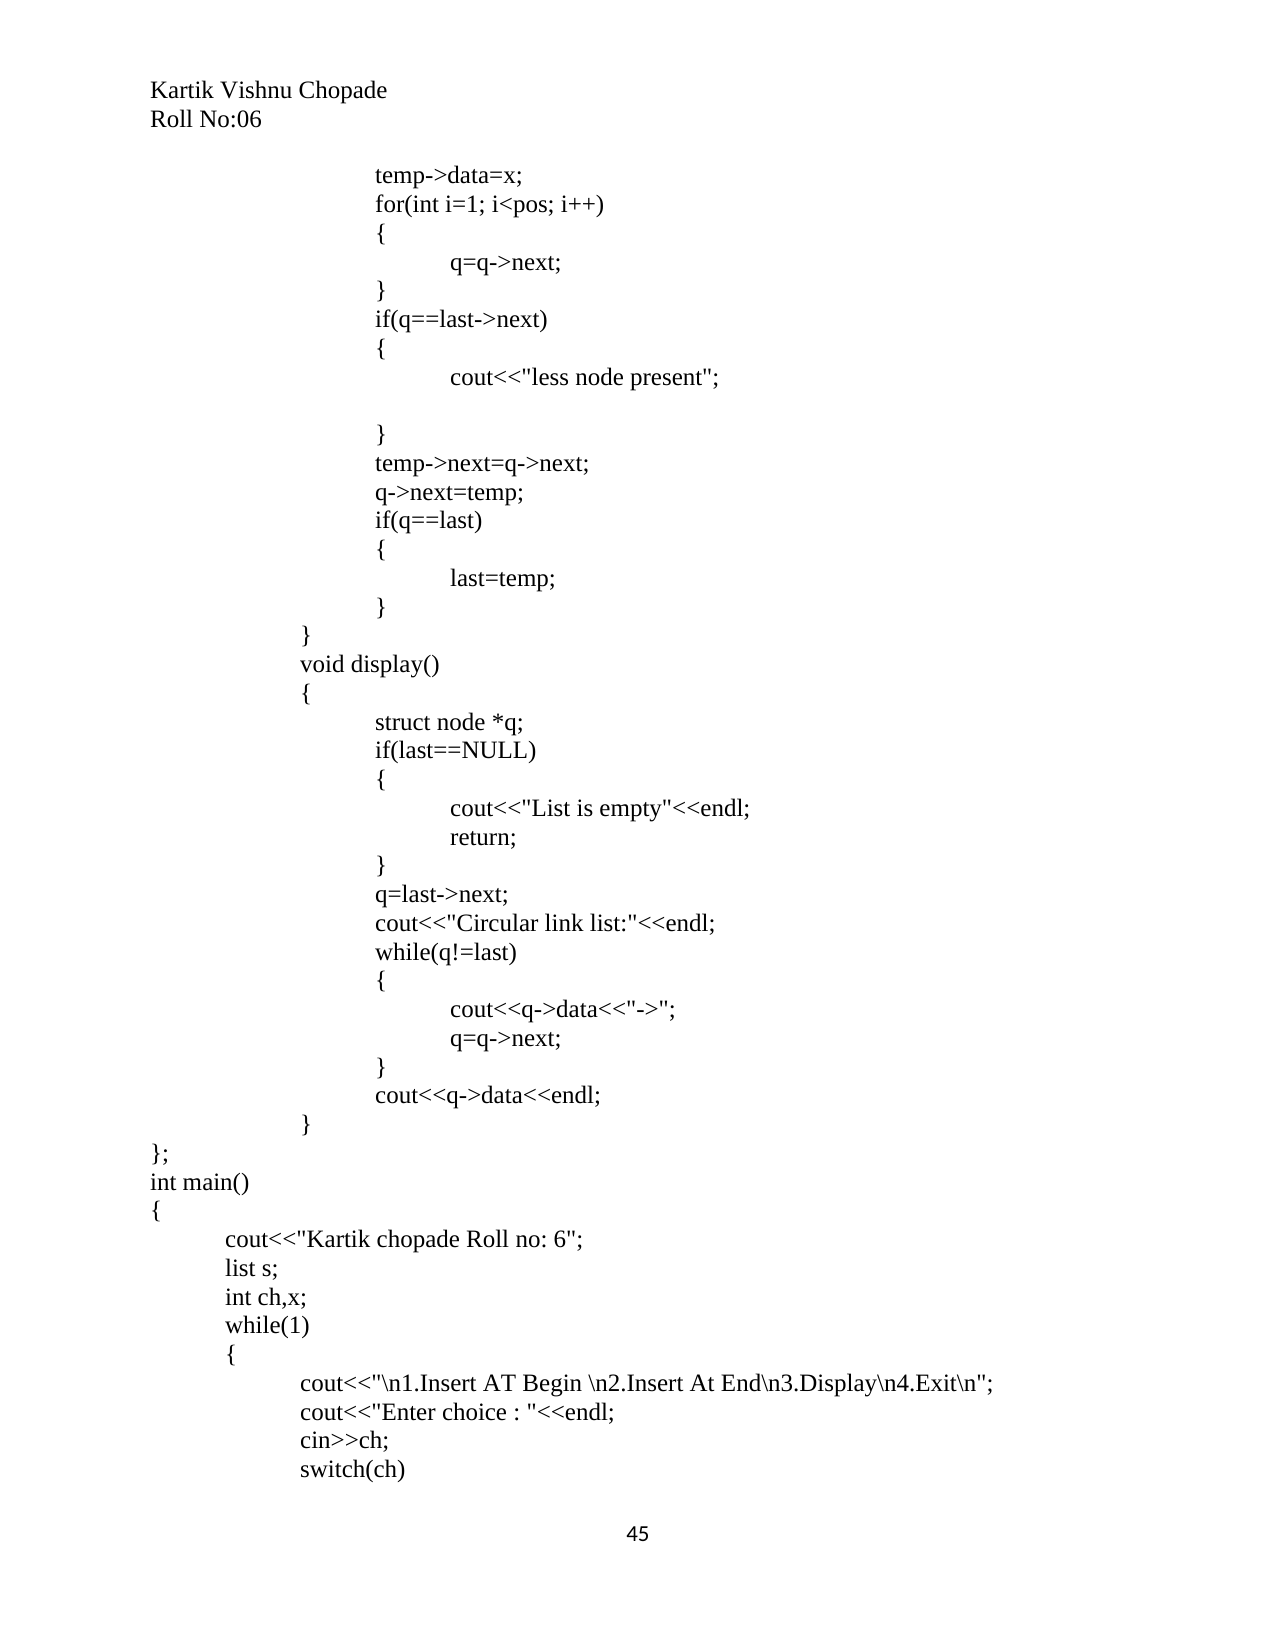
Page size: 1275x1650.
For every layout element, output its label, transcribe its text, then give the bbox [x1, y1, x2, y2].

text { [225, 678, 1125, 707]
text temp->next=q->next; [300, 448, 1125, 477]
text } [300, 592, 1125, 621]
text list s; [150, 1253, 1125, 1282]
text } [225, 621, 1125, 649]
text } [300, 1052, 1125, 1081]
text { [300, 333, 1125, 362]
text cout<<q->data<<endl; [300, 1081, 1125, 1109]
text q->next=temp; [300, 477, 1125, 506]
text q=q->next; [375, 247, 1125, 276]
text } [300, 276, 1125, 304]
text cout<<"Circular link list:"<<endl; [300, 908, 1125, 937]
text for(int i=1; i<pos; i++) [300, 189, 1125, 218]
text q=q->next; [375, 1023, 1125, 1052]
text return; [375, 822, 1125, 851]
text cout<<q->data<<"->"; [375, 994, 1125, 1023]
text while(q!=last) [300, 937, 1125, 966]
text { [300, 218, 1125, 247]
text if(last==NULL) [300, 736, 1125, 764]
text }; [150, 1138, 1125, 1167]
text switch(ch) [225, 1454, 1125, 1483]
text if(q==last->next) [300, 304, 1125, 333]
text { [300, 534, 1125, 563]
text } [300, 851, 1125, 879]
text cout<<"Kartik chopade Roll no: 6"; [150, 1224, 1125, 1253]
text cout<<"Enter choice : "<<endl; [225, 1397, 1125, 1426]
text q=last->next; [300, 879, 1125, 908]
text } [300, 419, 1125, 448]
text void display() [225, 649, 1125, 678]
text { [150, 1196, 1125, 1224]
text last=temp; [375, 563, 1125, 592]
text while(1) [150, 1311, 1125, 1339]
text { [300, 966, 1125, 994]
text cout<<"less node present"; [375, 362, 1125, 391]
text cin>>ch; [225, 1426, 1125, 1454]
text cout<<"\n1.Insert AT Begin \n2.Insert At End\n3.Display\n4.Exit\n"; [225, 1368, 1125, 1397]
text cout<<"List is empty"<<endl; [375, 793, 1125, 822]
text { [150, 1339, 1125, 1368]
text if(q==last) [300, 506, 1125, 534]
text { [300, 764, 1125, 793]
text struct node *q; [300, 707, 1125, 736]
text int ch,x; [150, 1282, 1125, 1311]
text int main() [150, 1167, 1125, 1196]
text } [225, 1109, 1125, 1138]
text temp->data=x; [300, 161, 1125, 189]
